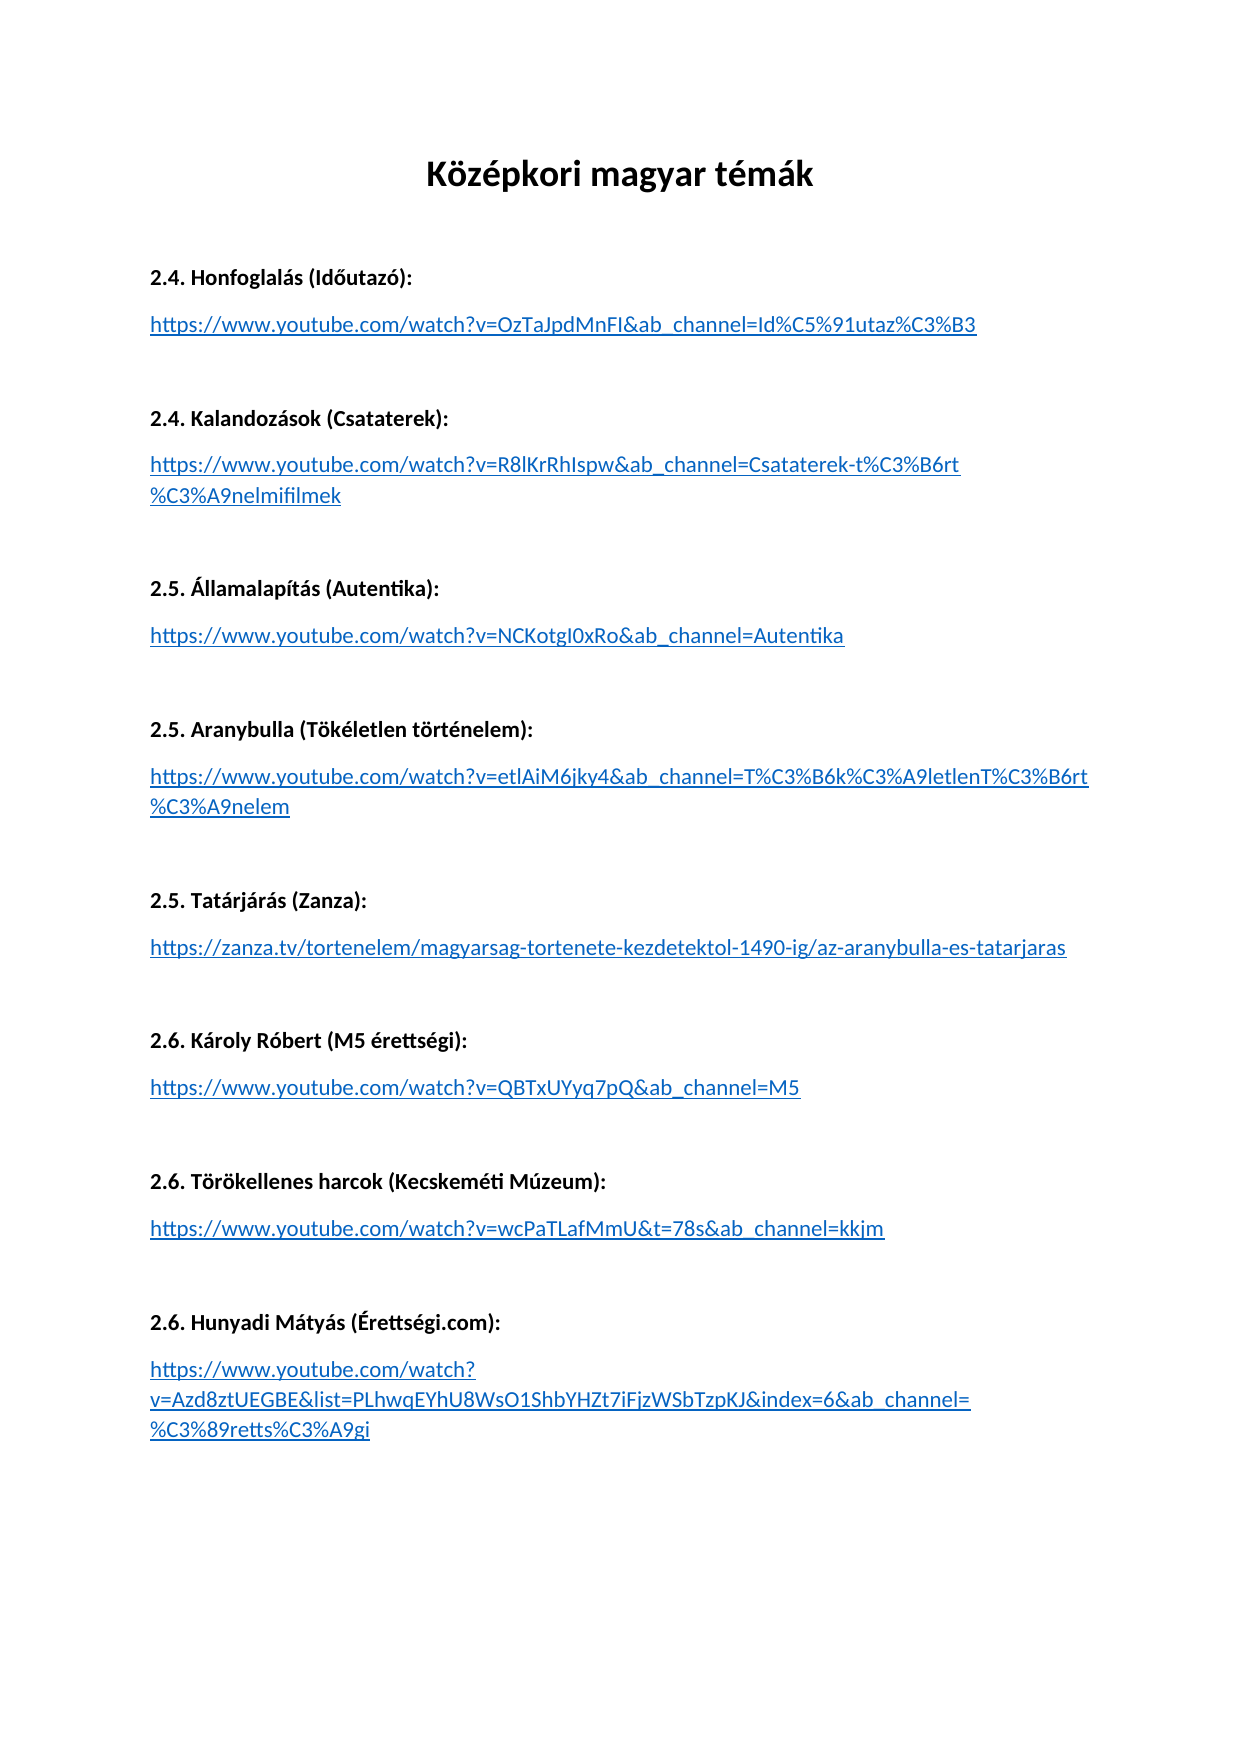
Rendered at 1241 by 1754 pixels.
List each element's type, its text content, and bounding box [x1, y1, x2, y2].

text https://zanza.tv/tortenelem/magyarsag-tortenete-kezdetektol-1490-ig/az-aranybulla-es-tatarjaras [150, 933, 1090, 961]
text 2.4. Kalandozások (Csataterek): [150, 404, 1090, 432]
text 2.5. Államalapítás (Autentika): [150, 574, 1090, 602]
text 2.5. Aranybulla (Tökéletlen történelem): [150, 715, 1090, 743]
text https://www.youtube.com/watch?v=etlAiM6jky4&ab_channel=T%C3%B6k%C3%A9letlenT%C3%B6rt%C3%A9nelem [150, 762, 1090, 820]
text 2.6. Törökellenes harcok (Kecskeméti Múzeum): [150, 1167, 1090, 1195]
text 2.4. Honfoglalás (Időutazó): [150, 263, 1090, 291]
text Középkori magyar témák [150, 150, 1090, 196]
text https://www.youtube.com/watch?v=Azd8ztUEGBE&list=PLhwqEYhU8WsO1ShbYHZt7iFjzWSbTzpKJ&index=6&ab_channel=%C3%89retts%C3%A9gi [150, 1355, 1090, 1443]
text https://www.youtube.com/watch?v=OzTaJpdMnFI&ab_channel=Id%C5%91utaz%C3%B3 [150, 310, 1090, 338]
text https://www.youtube.com/watch?v=wcPaTLafMmU&t=78s&ab_channel=kkjm [150, 1214, 1090, 1242]
text https://www.youtube.com/watch?v=QBTxUYyq7pQ&ab_channel=M5 [150, 1073, 1090, 1101]
text 2.5. Tatárjárás (Zanza): [150, 886, 1090, 914]
text https://www.youtube.com/watch?v=R8lKrRhIspw&ab_channel=Csataterek-t%C3%B6rt%C3%A9nelmifilmek [150, 451, 1090, 509]
text https://www.youtube.com/watch?v=NCKotgI0xRo&ab_channel=Autentika [150, 621, 1090, 649]
text 2.6. Károly Róbert (M5 érettségi): [150, 1027, 1090, 1054]
text 2.6. Hunyadi Mátyás (Érettségi.com): [150, 1308, 1090, 1336]
